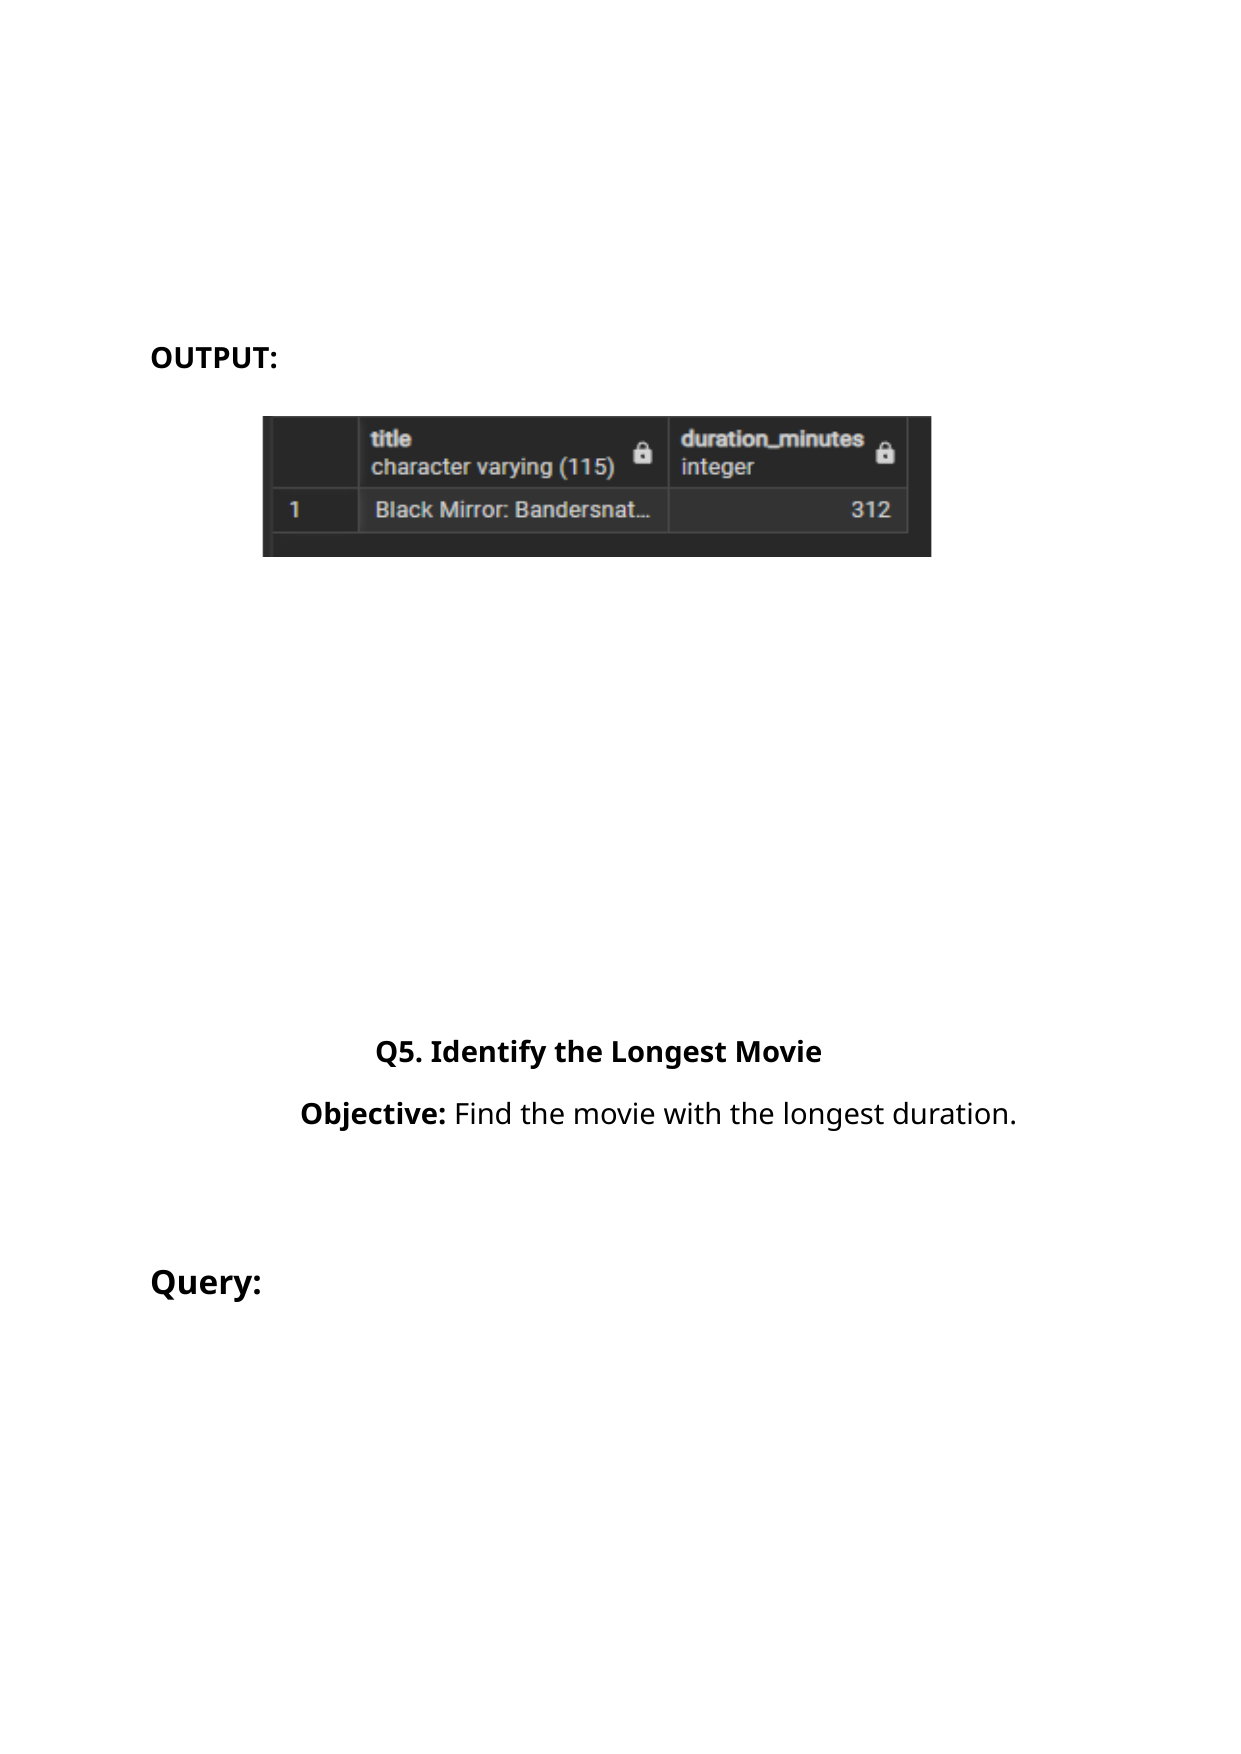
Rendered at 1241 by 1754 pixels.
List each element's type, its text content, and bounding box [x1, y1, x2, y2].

text Objective: Find the movie with the longest duration. [150, 1093, 1090, 1169]
picture [262, 416, 932, 557]
text Q5. Identify the Longest Movie [150, 1031, 1090, 1071]
text OUTPUT: [150, 337, 1090, 377]
text Query: [150, 1259, 1090, 1304]
